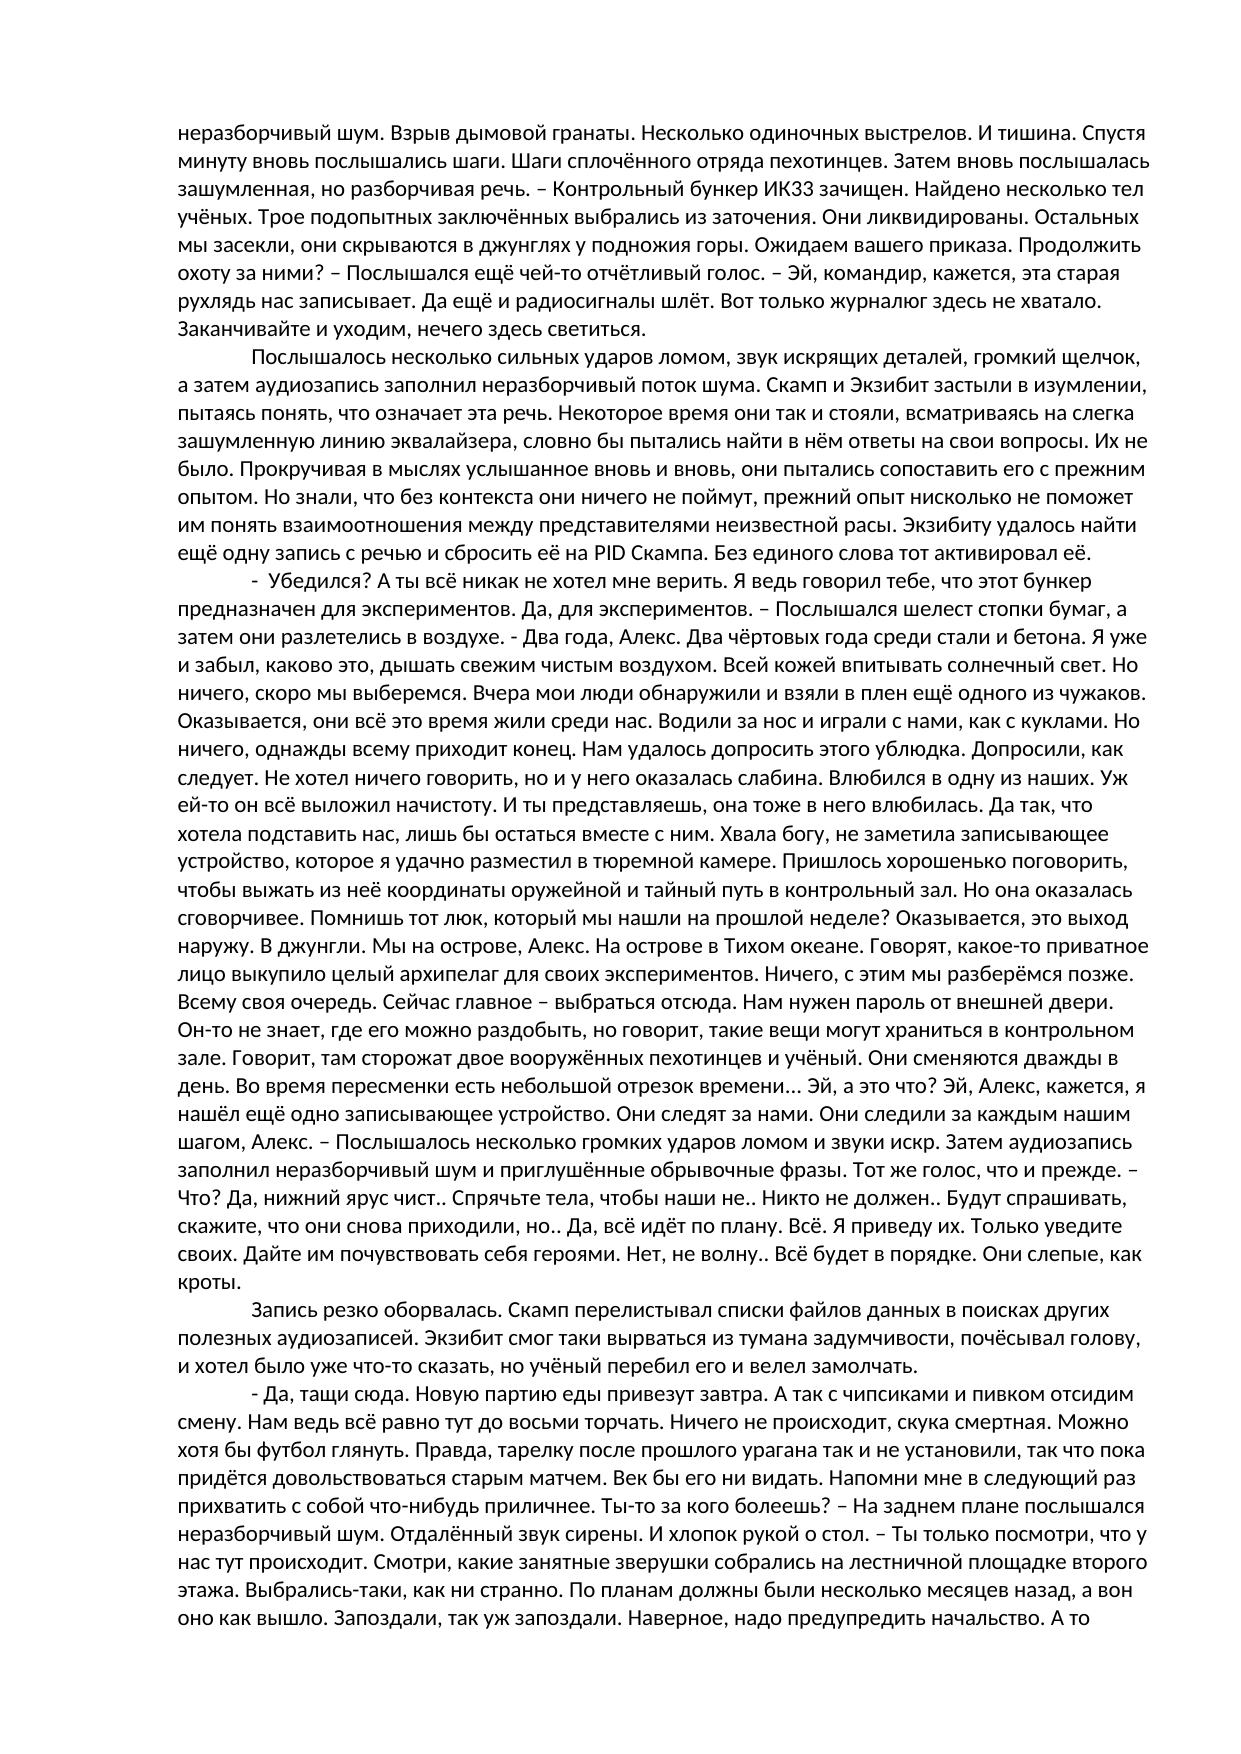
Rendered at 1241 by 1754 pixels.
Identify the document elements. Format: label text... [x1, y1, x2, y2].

text - Убедился? А ты всё никак не хотел мне верить. Я ведь говорил тебе, что этот бункер предназначен для экспериментов. Да, для экспериментов. – Послышался шелест стопки бумаг, а затем они разлетелись в воздухе. - Два года, Алекс. Два чёртовых года среди стали и бетона. Я уже и забыл, каково это, дышать свежим чистым воздухом. Всей кожей впитывать солнечный свет. Но ничего, скоро мы выберемся. Вчера мои люди обнаружили и взяли в плен ещё одного из чужаков. Оказывается, они всё это время жили среди нас. Водили за нос и играли с нами, как с куклами. Но ничего, однажды всему приходит конец. Нам удалось допросить этого ублюдка. Допросили, как следует. Не хотел ничего говорить, но и у него оказалась слабина. Влюбился в одну из наших. Уж ей-то он всё выложил начистоту. И ты представляешь, она тоже в него влюбилась. Да так, что хотела подставить нас, лишь бы остаться вместе с ним. Хвала богу, не заметила записывающее устройство, которое я удачно разместил в тюремной камере. Пришлось хорошенько поговорить, чтобы выжать из неё координаты оружейной и тайный путь в контрольный зал. Но она оказалась сговорчивее. Помнишь тот люк, который мы нашли на прошлой неделе? Оказывается, это выход наружу. В джунгли. Мы на острове, Алекс. На острове в Тихом океане. Говорят, какое-то приватное лицо выкупило целый архипелаг для своих экспериментов. Ничего, с этим мы разберёмся позже. Всему своя очередь. Сейчас главное – выбраться отсюда. Нам нужен пароль от внешней двери. Он-то не знает, где его можно раздобыть, но говорит, такие вещи могут храниться в контрольном зале. Говорит, там сторожат двое вооружённых пехотинцев и учёный. Они сменяются дважды в день. Во время пересменки есть небольшой отрезок времени... Эй, а это что? Эй, Алекс, кажется, я нашёл ещё одно записывающее устройство. Они следят за нами. Они следили за каждым нашим шагом, Алекс. – Послышалось несколько громких ударов ломом и звуки искр. Затем аудиозапись заполнил неразборчивый шум и приглушённые обрывочные фразы. Тот же голос, что и прежде. – Что? Да, нижний ярус чист.. Спрячьте тела, чтобы наши не.. Никто не должен.. Будут спрашивать, скажите, что они снова приходили, но.. Да, всё идёт по плану. Всё. Я приведу их. Только уведите своих. Дайте им почувствовать себя героями. Нет, не волну.. Всё будет в порядке. Они слепые, как кроты. [177, 566, 1152, 1295]
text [177, 1379, 1152, 1631]
text Запись резко оборвалась. Скамп перелистывал списки файлов данных в поисках других полезных аудиозаписей. Экзибит смог таки вырваться из тумана задумчивости, почёсывал голову, и хотел было уже что-то сказать, но учёный перебил его и велел замолчать. [177, 1295, 1152, 1379]
text Послышалось несколько сильных ударов ломом, звук искрящих деталей, громкий щелчок, а затем аудиозапись заполнил неразборчивый поток шума. Скамп и Экзибит застыли в изумлении, пытаясь понять, что означает эта речь. Некоторое время они так и стояли, всматриваясь на слегка зашумленную линию эквалайзера, словно бы пытались найти в нём ответы на свои вопросы. Их не было. Прокручивая в мыслях услышанное вновь и вновь, они пытались сопоставить его с прежним опытом. Но знали, что без контекста они ничего не поймут, прежний опыт нисколько не поможет им понять взаимоотношения между представителями неизвестной расы. Экзибиту удалось найти ещё одну запись с речью и сбросить её на PID Скампа. Без единого слова тот активировал её. [177, 342, 1152, 566]
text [177, 118, 1152, 342]
